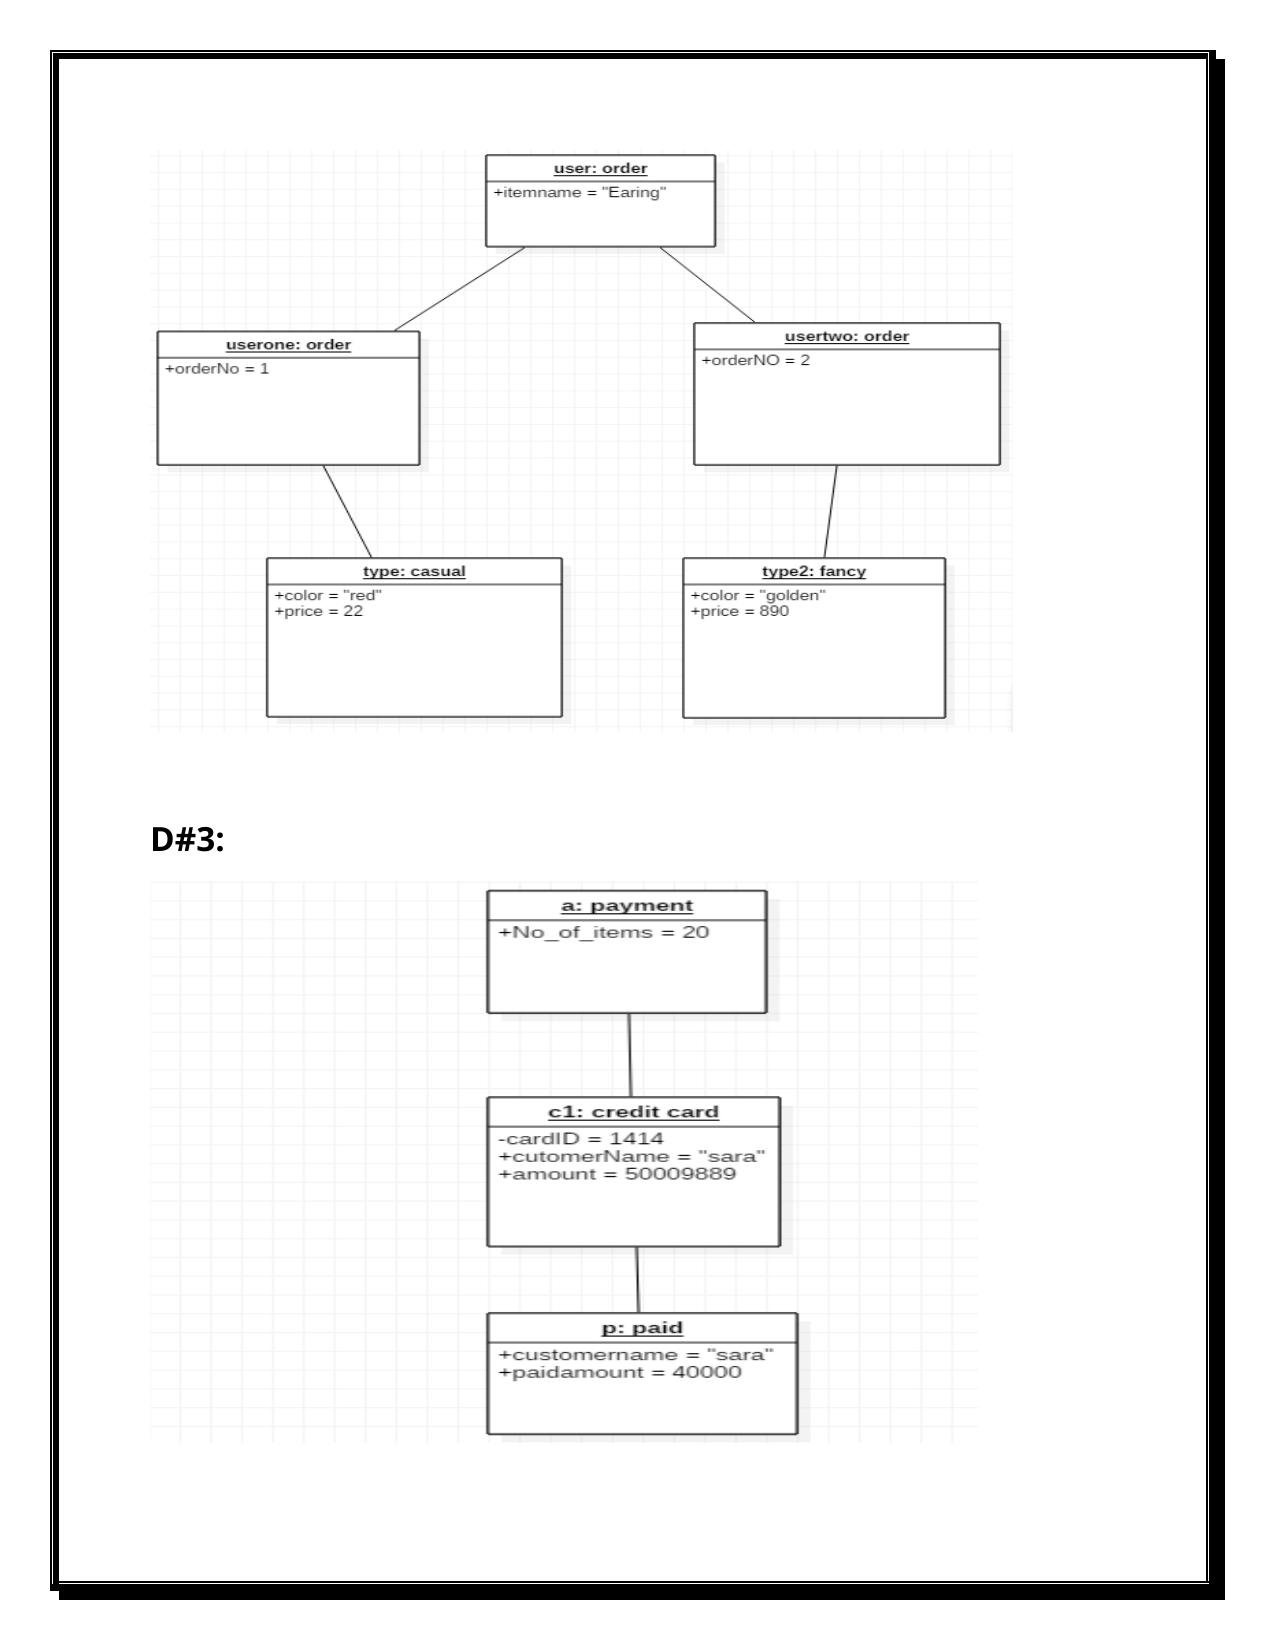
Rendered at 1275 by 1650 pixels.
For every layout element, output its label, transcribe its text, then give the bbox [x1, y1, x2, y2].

text D#3: [150, 816, 1116, 861]
picture [150, 150, 1013, 732]
picture [150, 881, 979, 1443]
